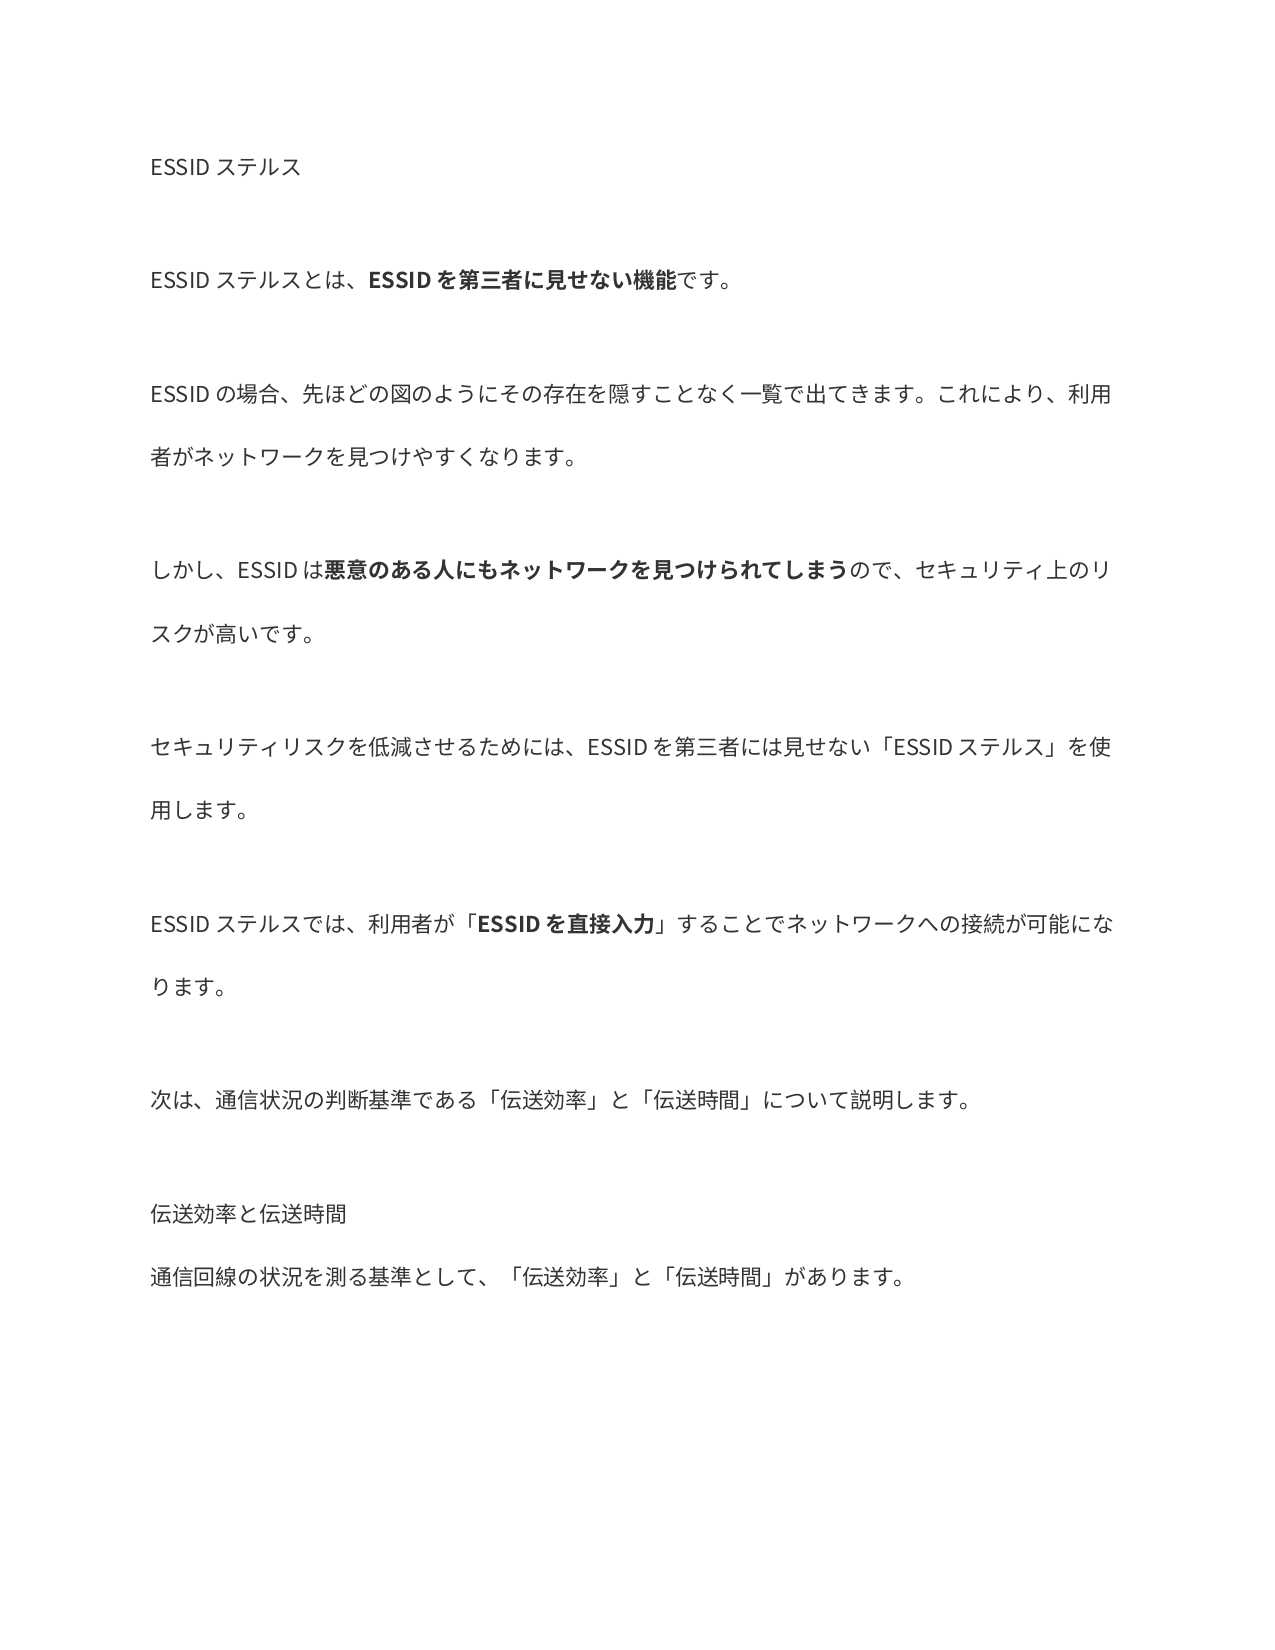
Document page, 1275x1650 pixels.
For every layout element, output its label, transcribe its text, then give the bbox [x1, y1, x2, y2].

text ESSIDステルス [150, 150, 1125, 182]
text ESSIDステルスでは、利用者が「ESSIDを直接入力」することでネットワークへの接続が可能になります。 [150, 907, 1125, 1002]
text 伝送効率と伝送時間 通信回線の状況を測る基準として、「伝送効率」と「伝送時間」があります。 [150, 1197, 1125, 1292]
text しかし、ESSIDは悪意のある人にもネットワークを見つけられてしまうので、セキュリティ上のリスクが高いです。 [150, 553, 1125, 648]
text ESSIDステルスとは、ESSIDを第三者に見せない機能です。 [150, 263, 1125, 295]
text ESSIDの場合、先ほどの図のようにその存在を隠すことなく一覧で出てきます。これにより、利用者がネットワークを見つけやすくなります。 [150, 377, 1125, 472]
text セキュリティリスクを低減させるためには、ESSIDを第三者には見せない「ESSIDステルス」を使用します。 [150, 730, 1125, 825]
text 次は、通信状況の判断基準である「伝送効率」と「伝送時間」について説明します。 [150, 1083, 1125, 1115]
